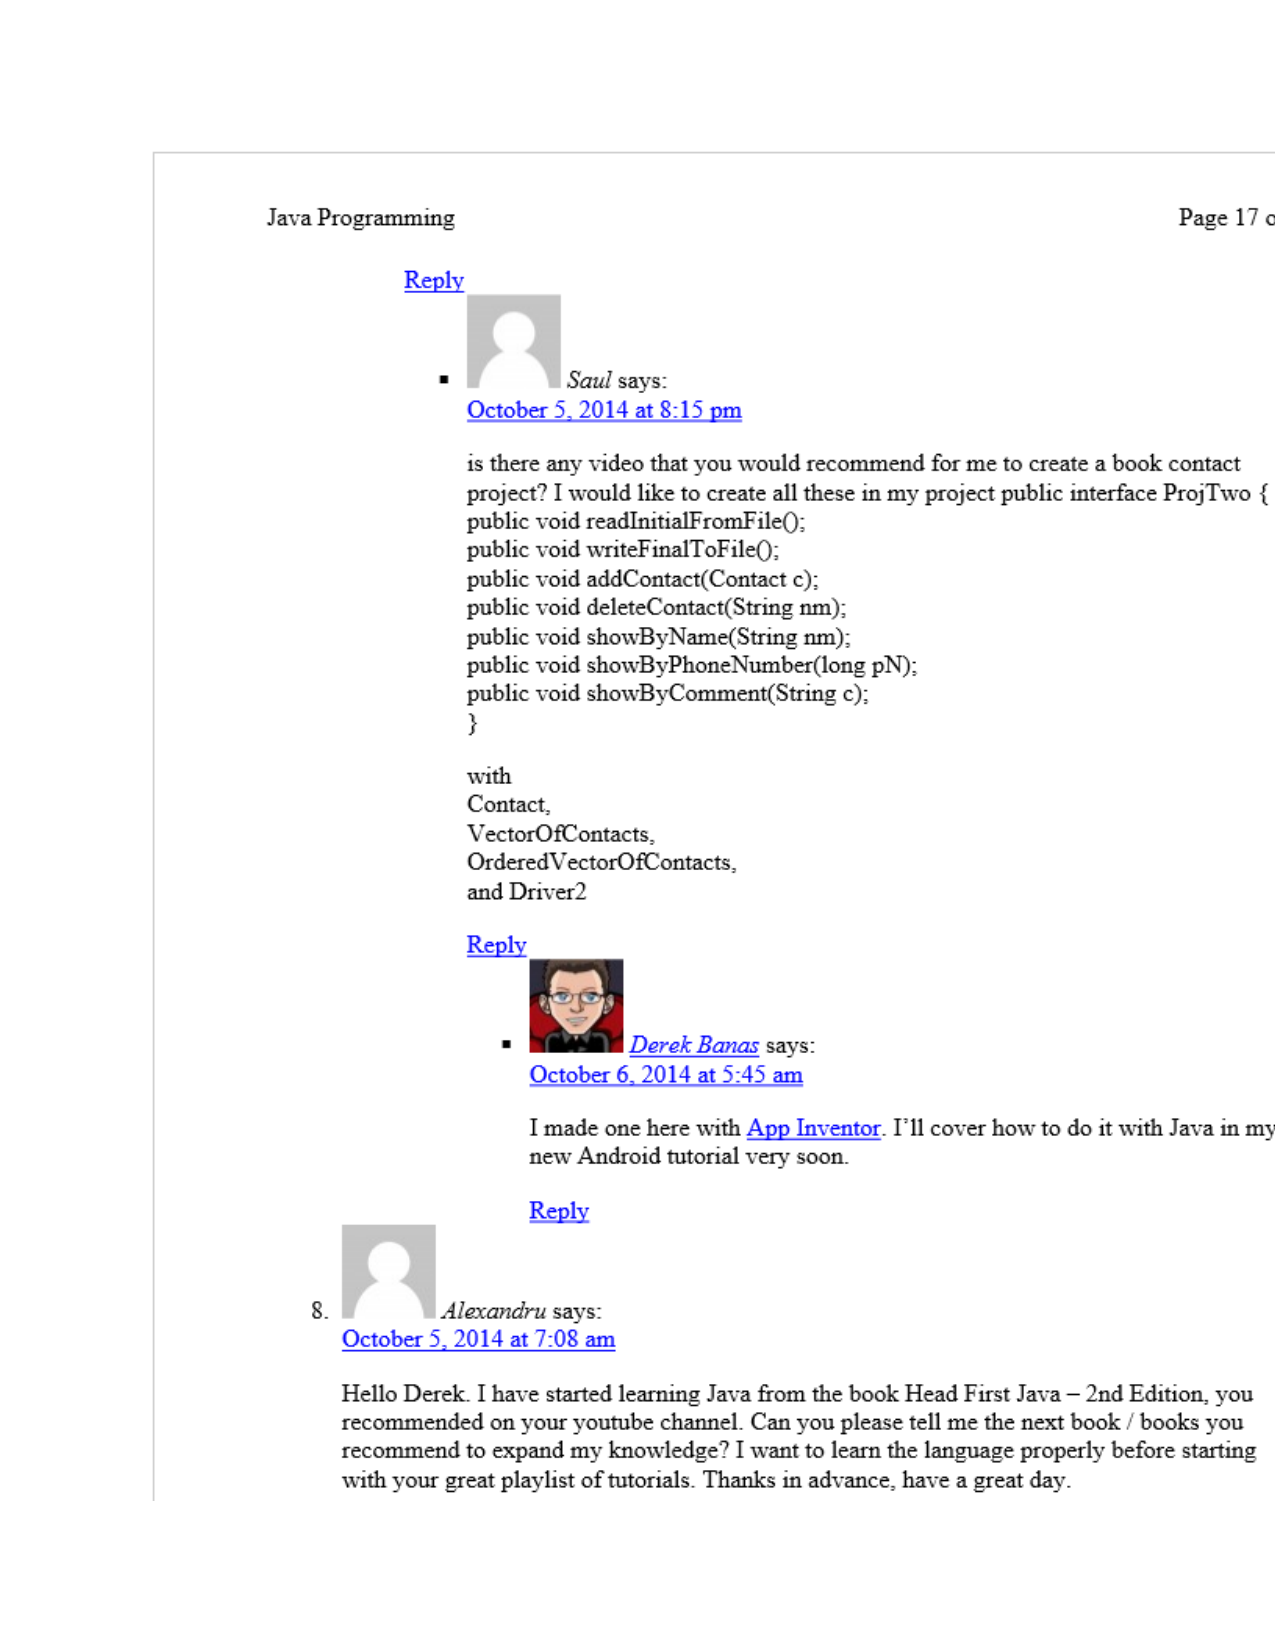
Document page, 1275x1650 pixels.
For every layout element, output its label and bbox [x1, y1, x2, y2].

picture [150, 150, 1275, 1501]
